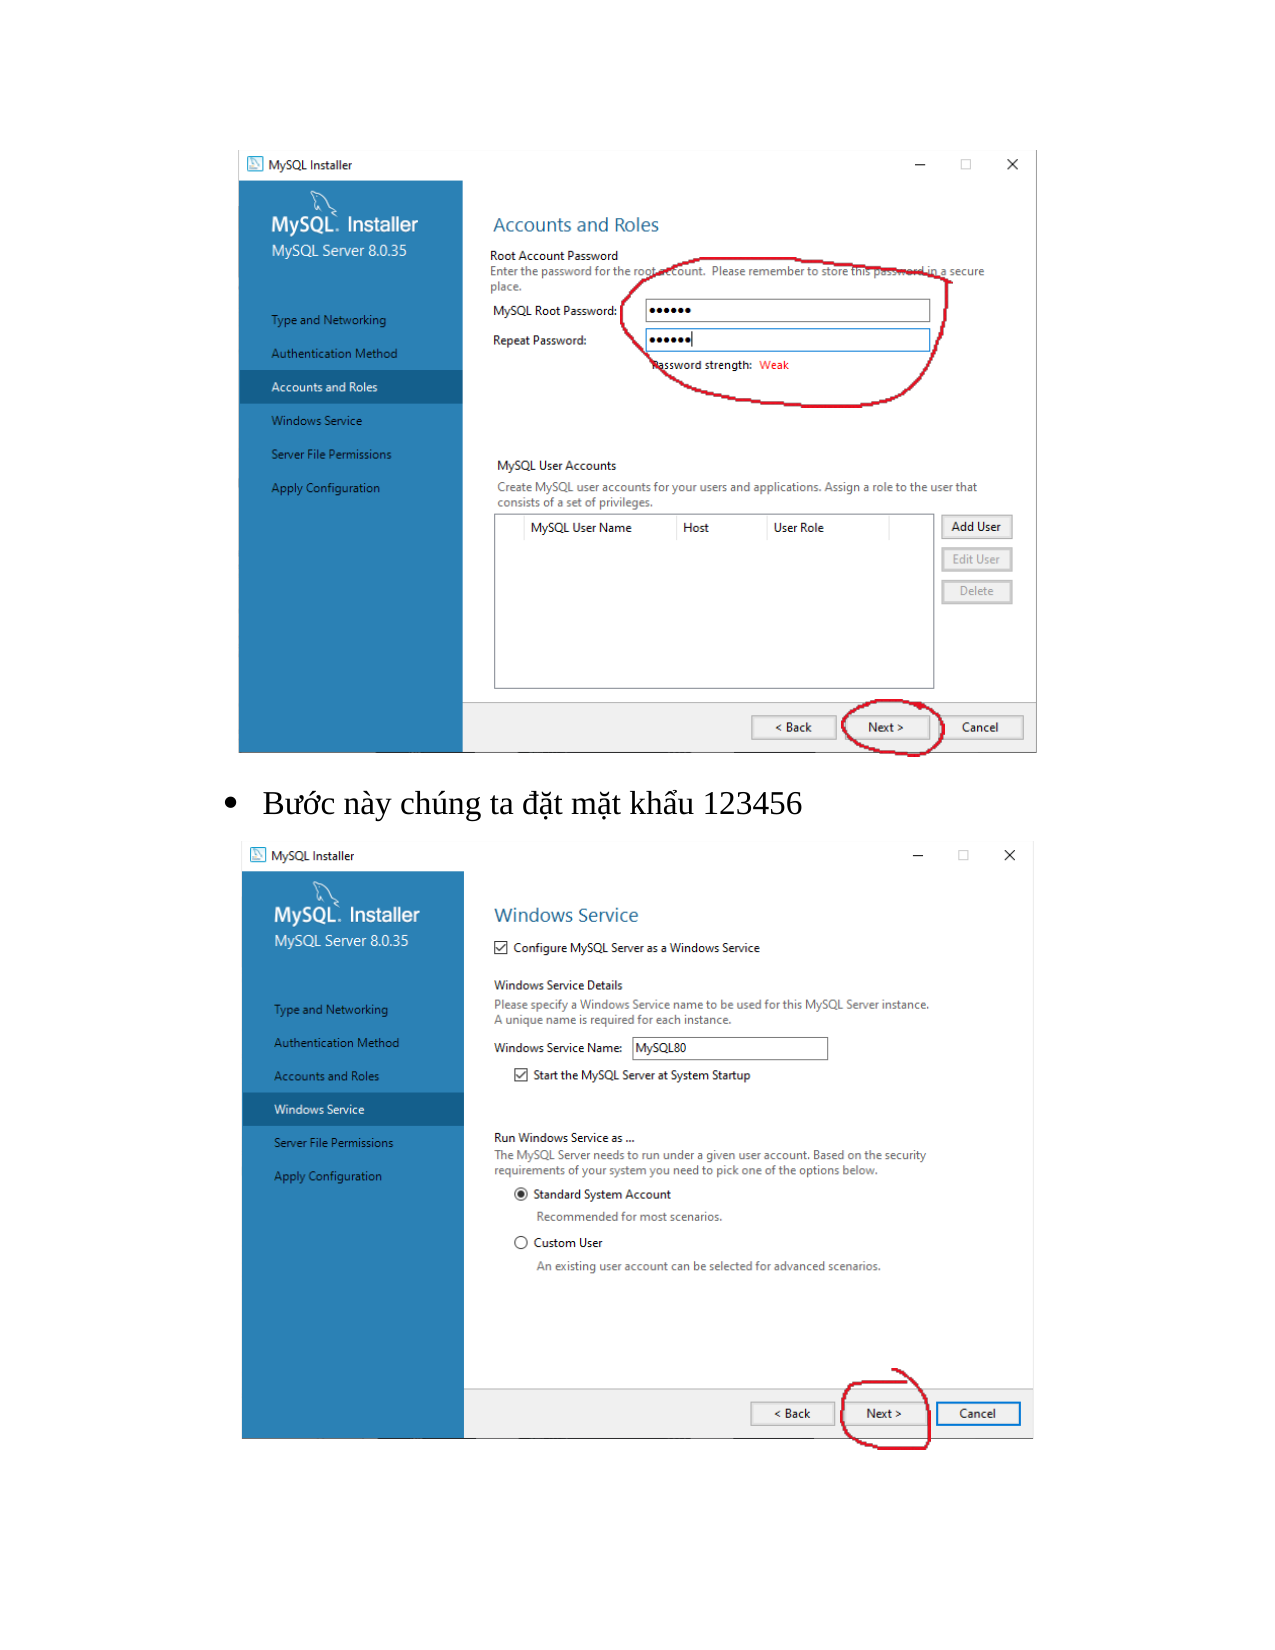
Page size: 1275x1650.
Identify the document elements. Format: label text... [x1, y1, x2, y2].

picture [238, 150, 1037, 757]
list Bước này chúng ta đặt mặt khẩu 123456 [225, 783, 1125, 821]
picture [241, 841, 1034, 1450]
